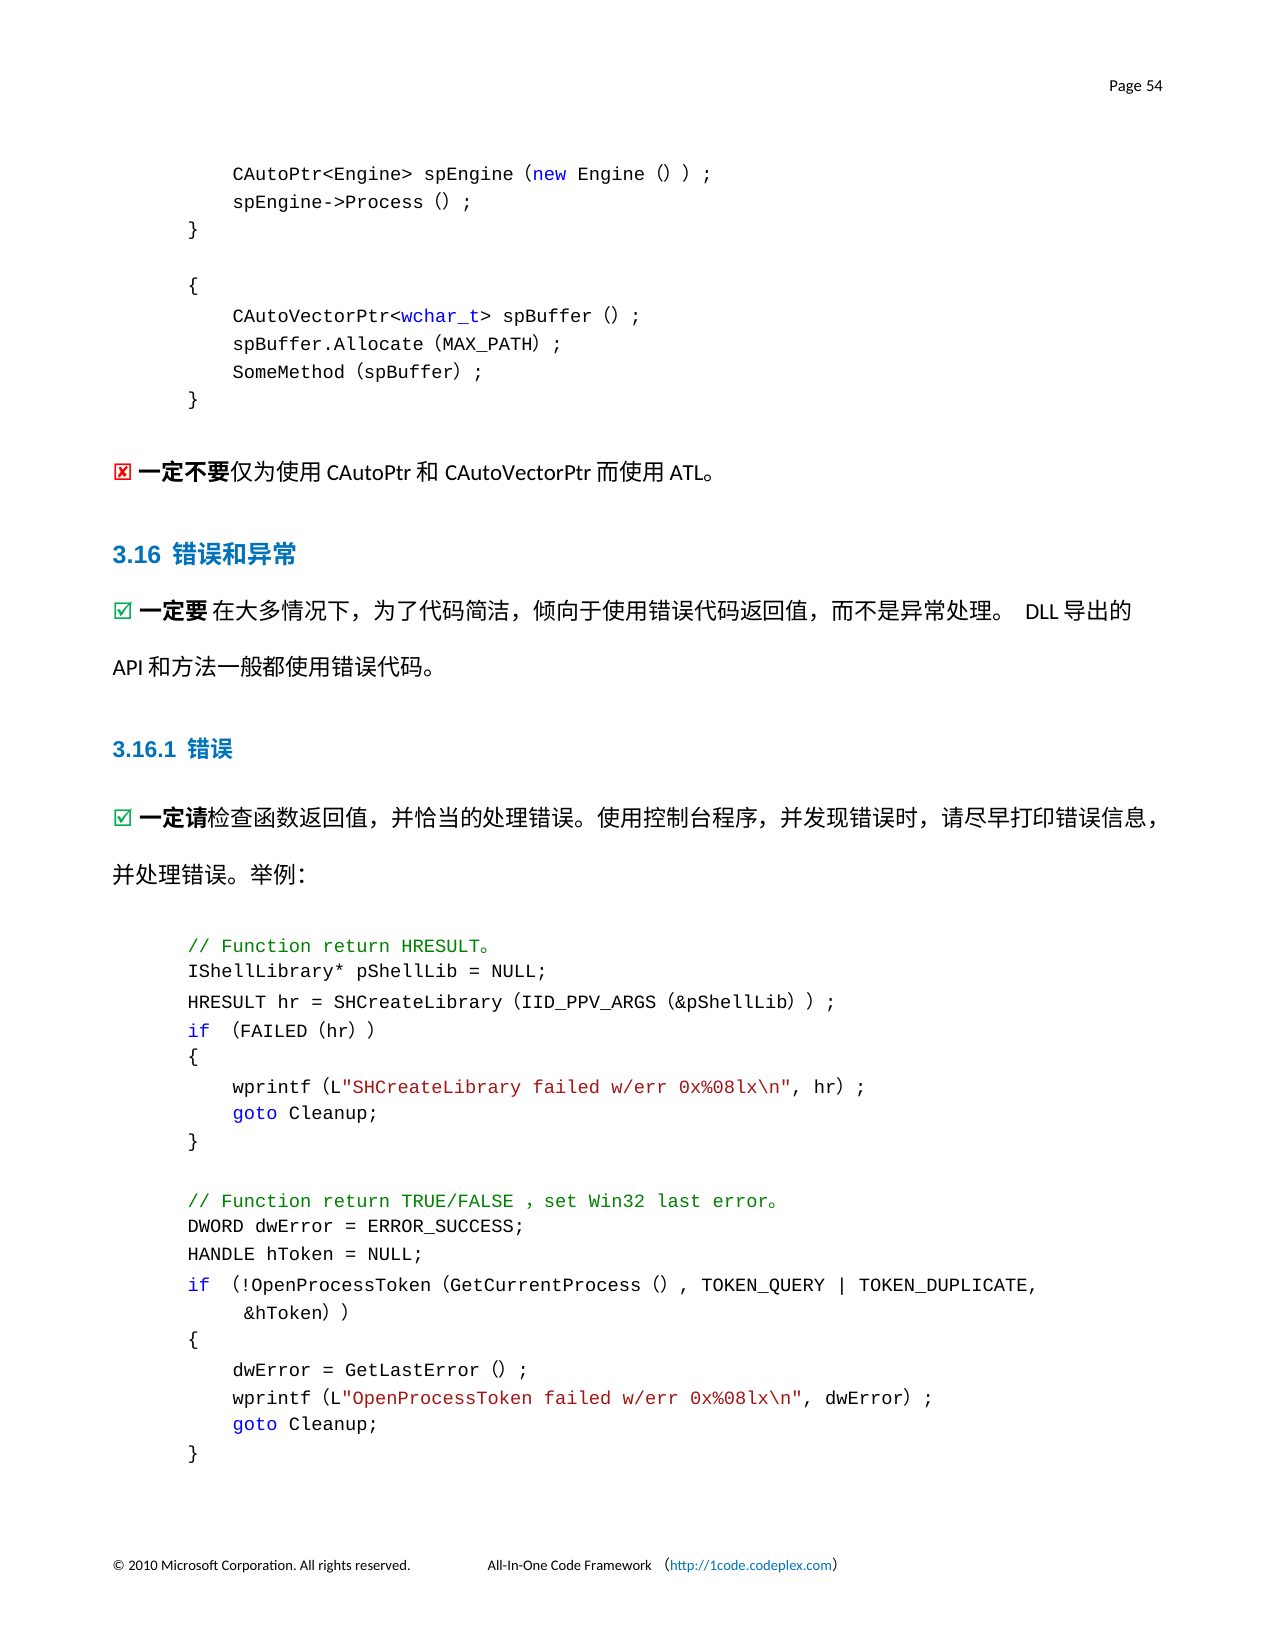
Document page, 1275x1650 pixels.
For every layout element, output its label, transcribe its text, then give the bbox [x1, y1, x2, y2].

text CAutoVectorPtr<wchar_t> spBuffer（）; [187, 301, 1162, 329]
subtitle 错误和异常 [112, 524, 1162, 581]
text } [187, 1440, 1162, 1468]
text HRESULT hr = SHCreateLibrary（IID_PPV_ARGS（&pShellLib））; [187, 987, 1162, 1015]
text goto Cleanup; [187, 1412, 1162, 1440]
text if （FAILED（hr）） [187, 1015, 1162, 1043]
text wprintf（L"SHCreateLibrary failed w/err 0x%08lx\n", hr）; [187, 1072, 1162, 1100]
text 一定不要仅为使用CAutoPtr 和 CAutoVectorPtr而使用ATL。 [112, 442, 1162, 499]
text goto Cleanup; [187, 1100, 1162, 1128]
text // Function return TRUE/FALSE ，set Win32 last error。 [187, 1185, 1162, 1213]
text spBuffer.Allocate（MAX_PATH）; [187, 329, 1162, 357]
subtitle 错误 [112, 719, 1162, 776]
text { [187, 1327, 1162, 1355]
text SomeMethod（spBuffer）; [187, 357, 1162, 386]
text wprintf（L"OpenProcessToken failed w/err 0x%08lx\n", dwError）; [187, 1383, 1162, 1412]
text dwError = GetLastError（）; [187, 1355, 1162, 1383]
text } [187, 386, 1162, 414]
text } [187, 1128, 1162, 1157]
text // Function return HRESULT。 [187, 930, 1162, 958]
text spEngine->Process（）; [187, 187, 1162, 216]
text { [187, 1043, 1162, 1072]
text CAutoPtr<Engine> spEngine（new Engine（））; [187, 159, 1162, 187]
text { [187, 272, 1162, 301]
text 一定请检查函数返回值，并恰当的处理错误。使用控制台程序，并发现错误时，请尽早打印错误信息，并处理错误。举例： [112, 788, 1162, 902]
text if （!OpenProcessToken（GetCurrentProcess（）, TOKEN_QUERY | TOKEN_DUPLICATE, [187, 1270, 1162, 1298]
text HANDLE hToken = NULL; [187, 1242, 1162, 1270]
text &hToken）） [187, 1298, 1162, 1327]
text IShellLibrary* pShellLib = NULL; [187, 958, 1162, 987]
text } [187, 216, 1162, 244]
text 一定要 在大多情况下，为了代码简洁，倾向于使用错误代码返回值，而不是异常处理。 DLL导出的API和方法一般都使用错误代码。 [112, 581, 1162, 694]
text DWORD dwError = ERROR_SUCCESS; [187, 1213, 1162, 1242]
